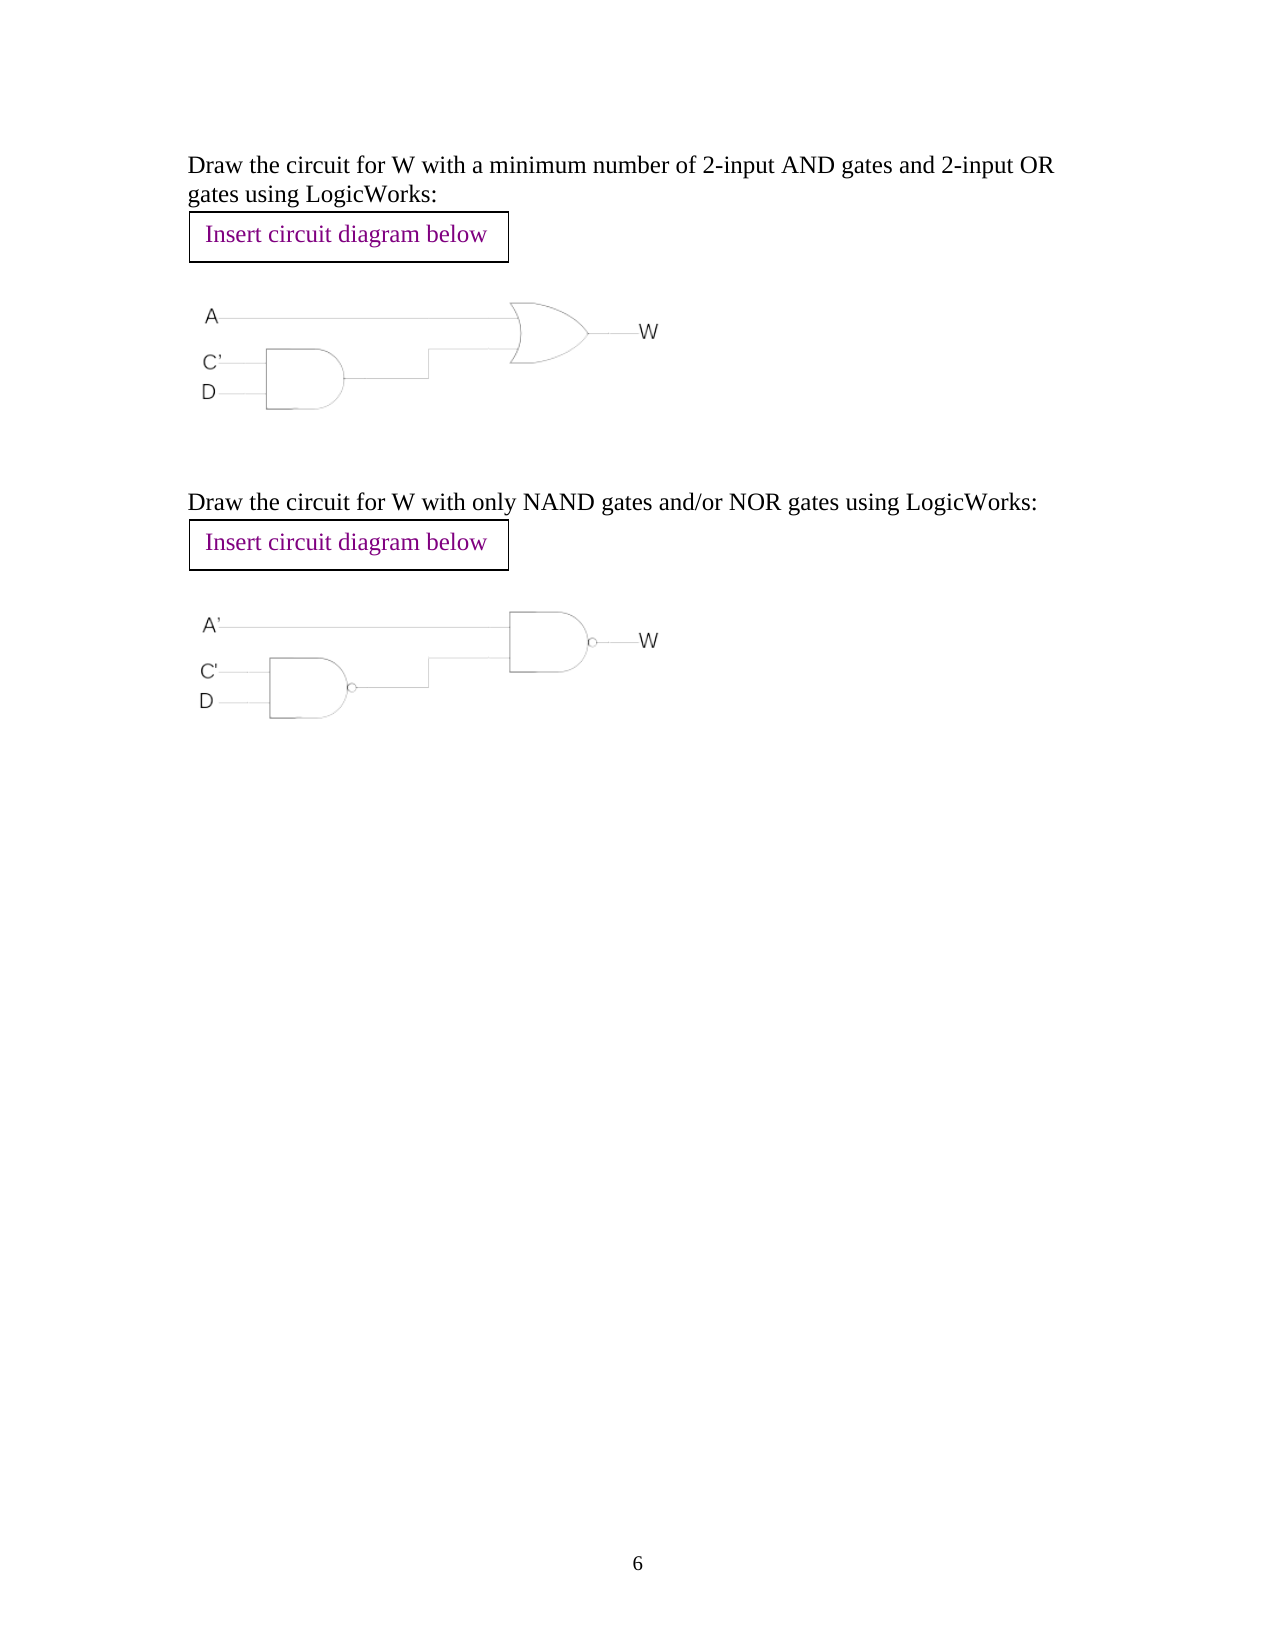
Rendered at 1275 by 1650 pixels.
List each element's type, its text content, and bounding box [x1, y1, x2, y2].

subtitle Draw the circuit for W with only NAND gates and/or NOR gates using LogicWorks: [187, 487, 1087, 516]
text Draw the circuit for W with a minimum number of 2-input AND gates and 2-input OR gates using LogicWorks: [187, 150, 1087, 207]
